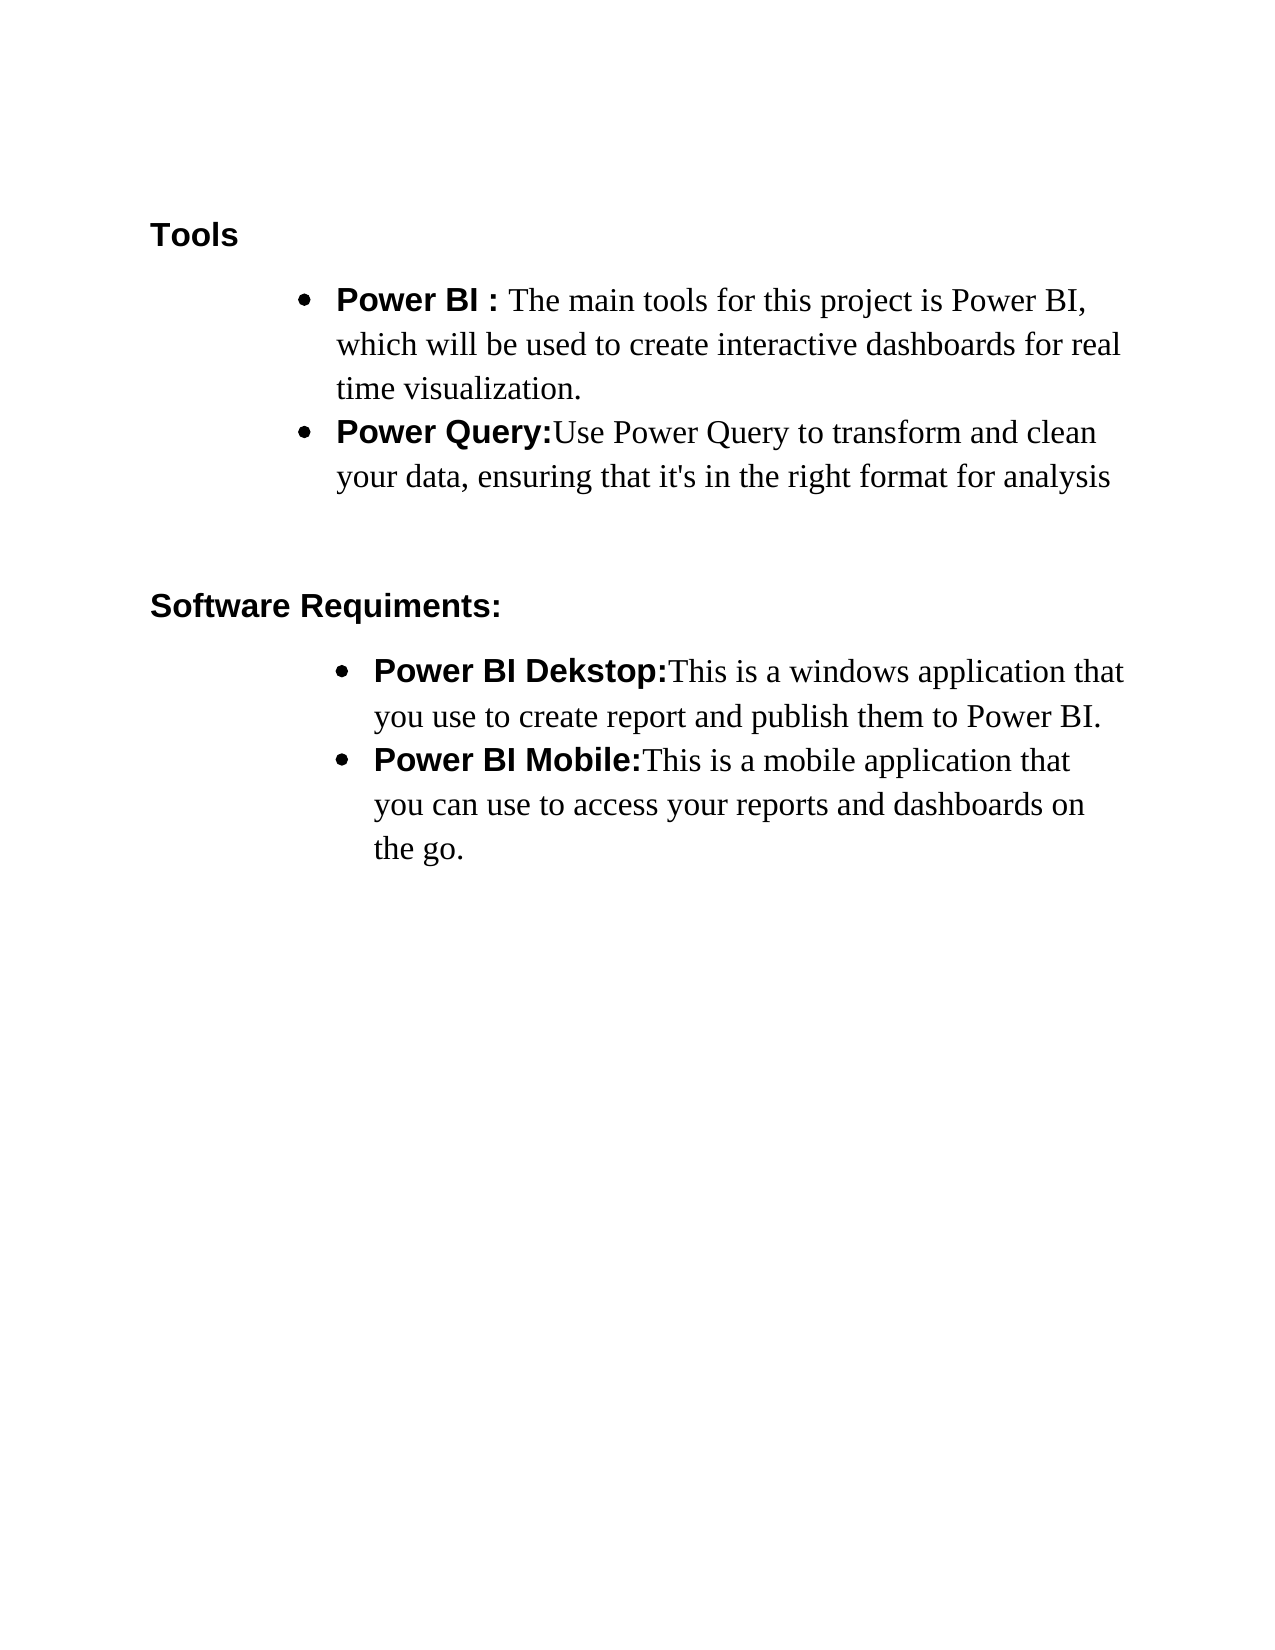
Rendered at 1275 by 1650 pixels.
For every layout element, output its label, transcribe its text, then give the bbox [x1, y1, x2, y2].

list Power BI Mobile:This is a mobile application that you can use to access your reports and dashboards on the go. [336, 740, 1125, 867]
text Software Requiments: [150, 587, 1125, 625]
list Power BI : The main tools for this project is Power BI, which will be used to create interactive dashboards for real time visualization. [298, 280, 1125, 407]
list Power Query:Use Power Query to transform and clean your data, ensuring that it's in the right format for analysis [298, 412, 1125, 495]
list Power BI Dekstop:This is a windows application that you use to create report and publish them to Power BI. [336, 652, 1125, 734]
text Tools [150, 215, 1125, 253]
